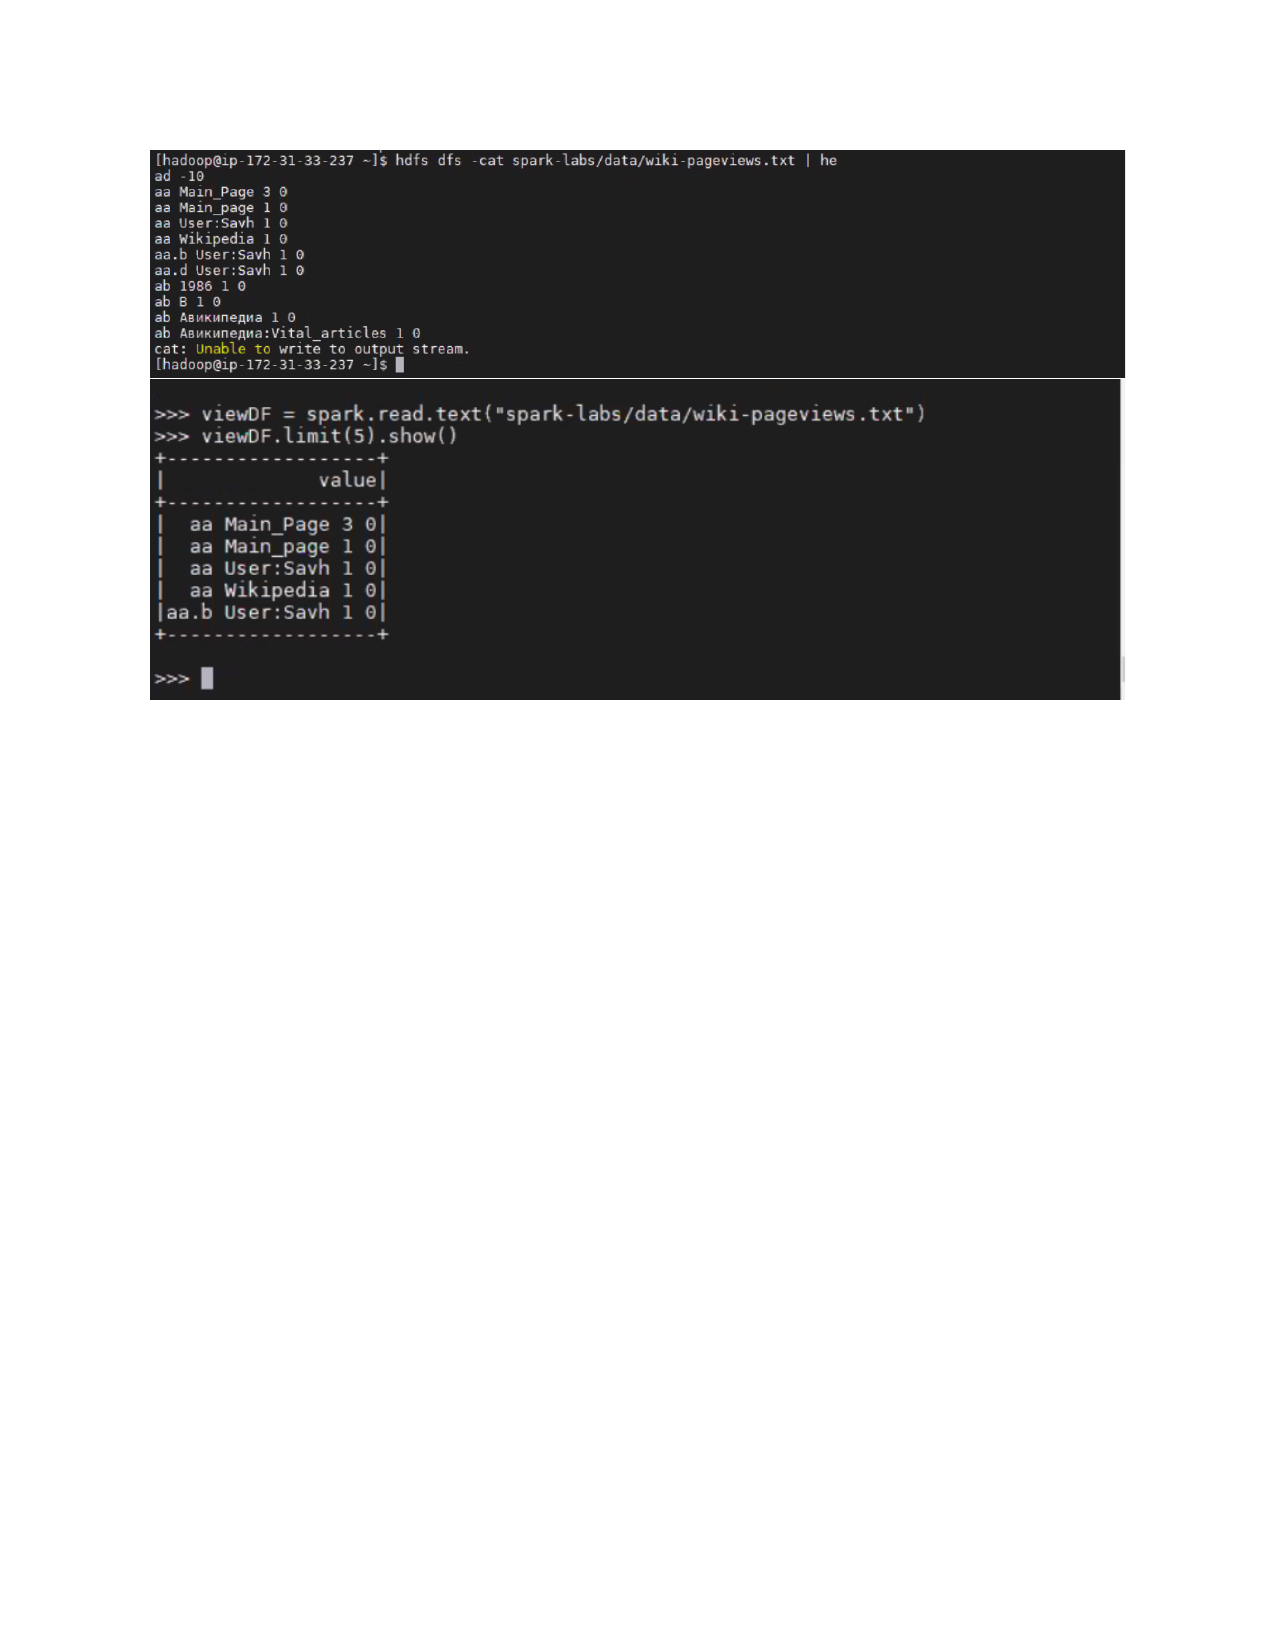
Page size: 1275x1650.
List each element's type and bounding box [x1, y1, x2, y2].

picture [150, 150, 1125, 378]
picture [150, 379, 1125, 700]
